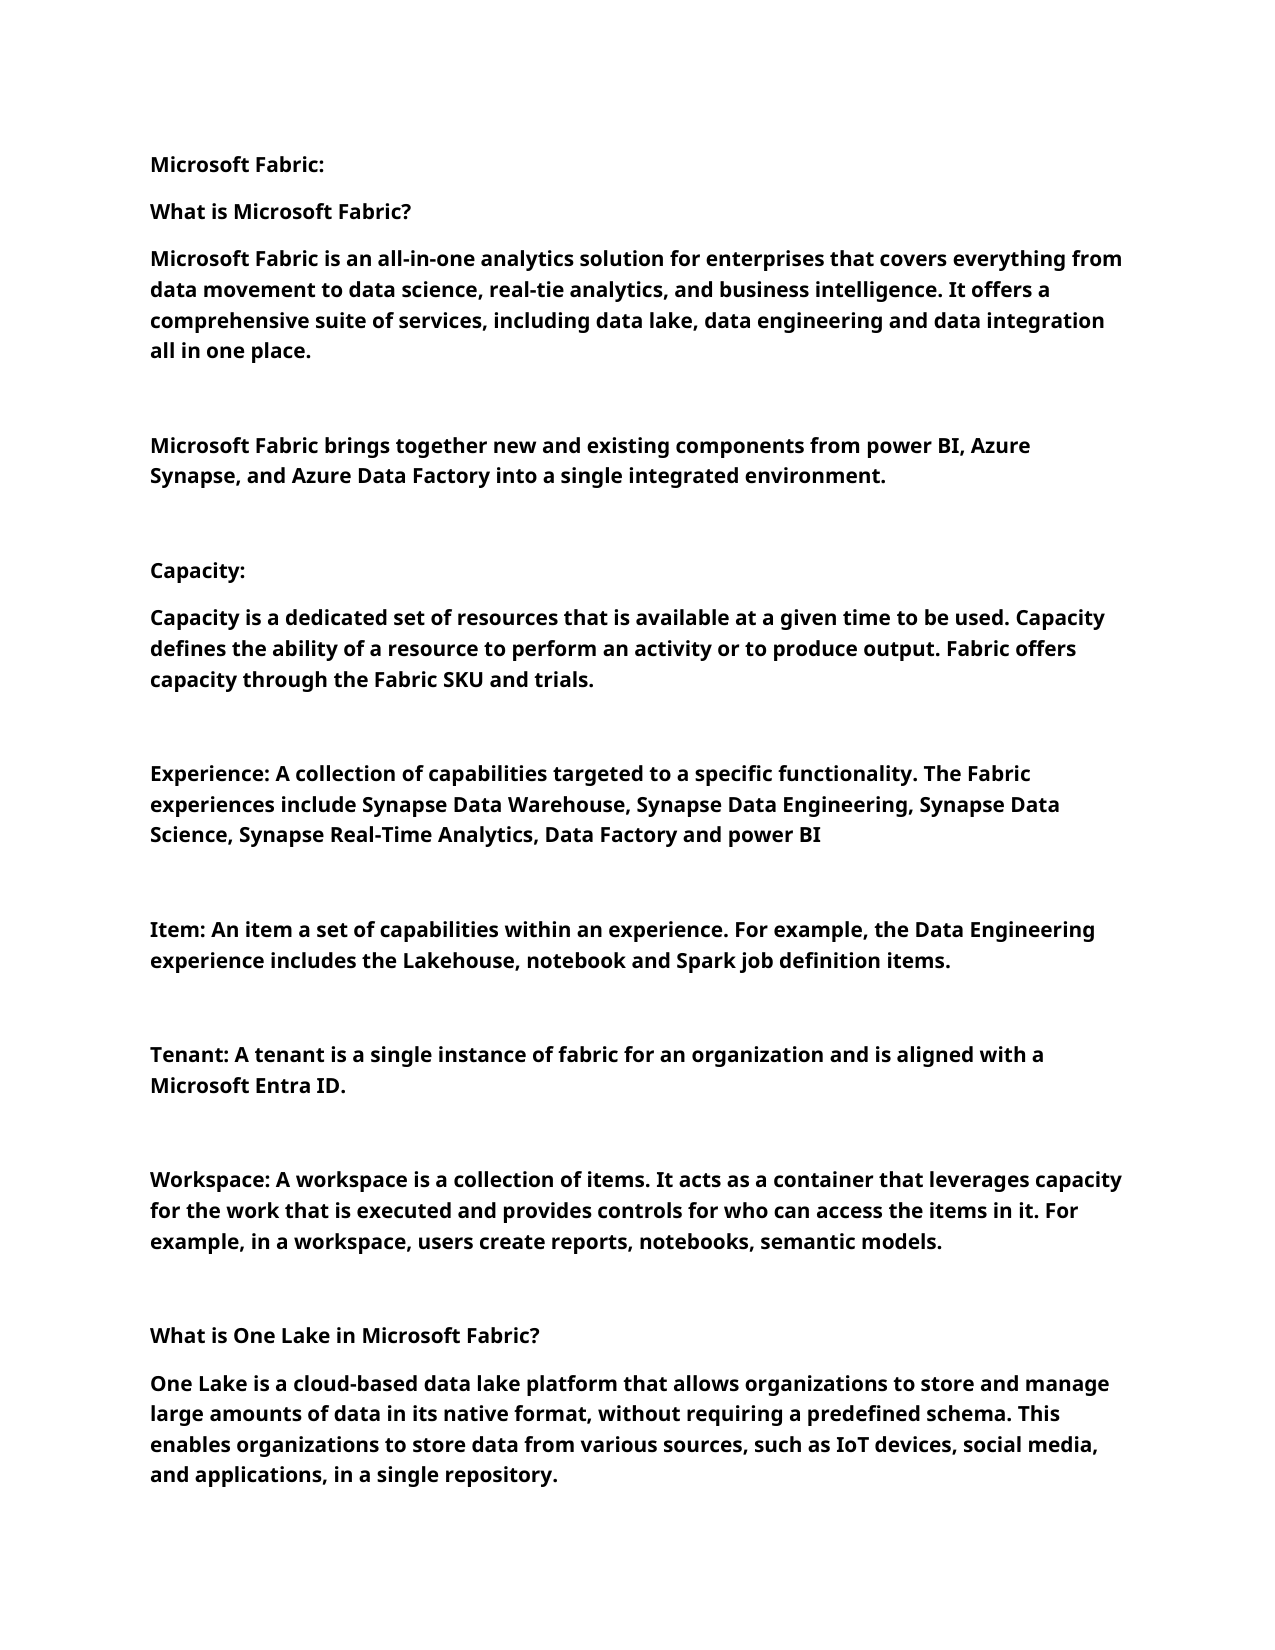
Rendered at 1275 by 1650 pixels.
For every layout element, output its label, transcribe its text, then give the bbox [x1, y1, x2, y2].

text Microsoft Fabric is an all-in-one analytics solution for enterprises that covers everything from data movement to data science, real-tie analytics, and business intelligence. It offers a comprehensive suite of services, including data lake, data engineering and data integration all in one place. [150, 244, 1125, 365]
text What is One Lake in Microsoft Fabric? [150, 1321, 1125, 1350]
text Workspace: A workspace is a collection of items. It acts as a container that leverages capacity for the work that is executed and provides controls for who can access the items in it. For example, in a workspace, users create reports, notebooks, semantic models. [150, 1166, 1125, 1255]
text Capacity is a dedicated set of resources that is available at a given time to be used. Capacity defines the ability of a resource to perform an activity or to produce output. Fabric offers capacity through the Fabric SKU and trials. [150, 603, 1125, 693]
text Capacity: [150, 556, 1125, 585]
text What is Microsoft Fabric? [150, 197, 1125, 226]
text One Lake is a cloud-based data lake platform that allows organizations to store and manage large amounts of data in its native format, without requiring a predefined schema. This enables organizations to store data from various sources, such as IoT devices, social media, and applications, in a single repository. [150, 1369, 1125, 1489]
text Item: An item a set of capabilities within an experience. For example, the Data Engineering experience includes the Lakehouse, notebook and Spark job definition items. [150, 915, 1125, 974]
text Microsoft Fabric: [150, 150, 1125, 178]
text Microsoft Fabric brings together new and existing components from power BI, Azure Synapse, and Azure Data Factory into a single integrated environment. [150, 431, 1125, 490]
text Experience: A collection of capabilities targeted to a specific functionality. The Fabric experiences include Synapse Data Warehouse, Synapse Data Engineering, Synapse Data Science, Synapse Real-Time Analytics, Data Factory and power BI [150, 759, 1125, 849]
text Tenant: A tenant is a single instance of fabric for an organization and is aligned with a Microsoft Entra ID. [150, 1040, 1125, 1099]
